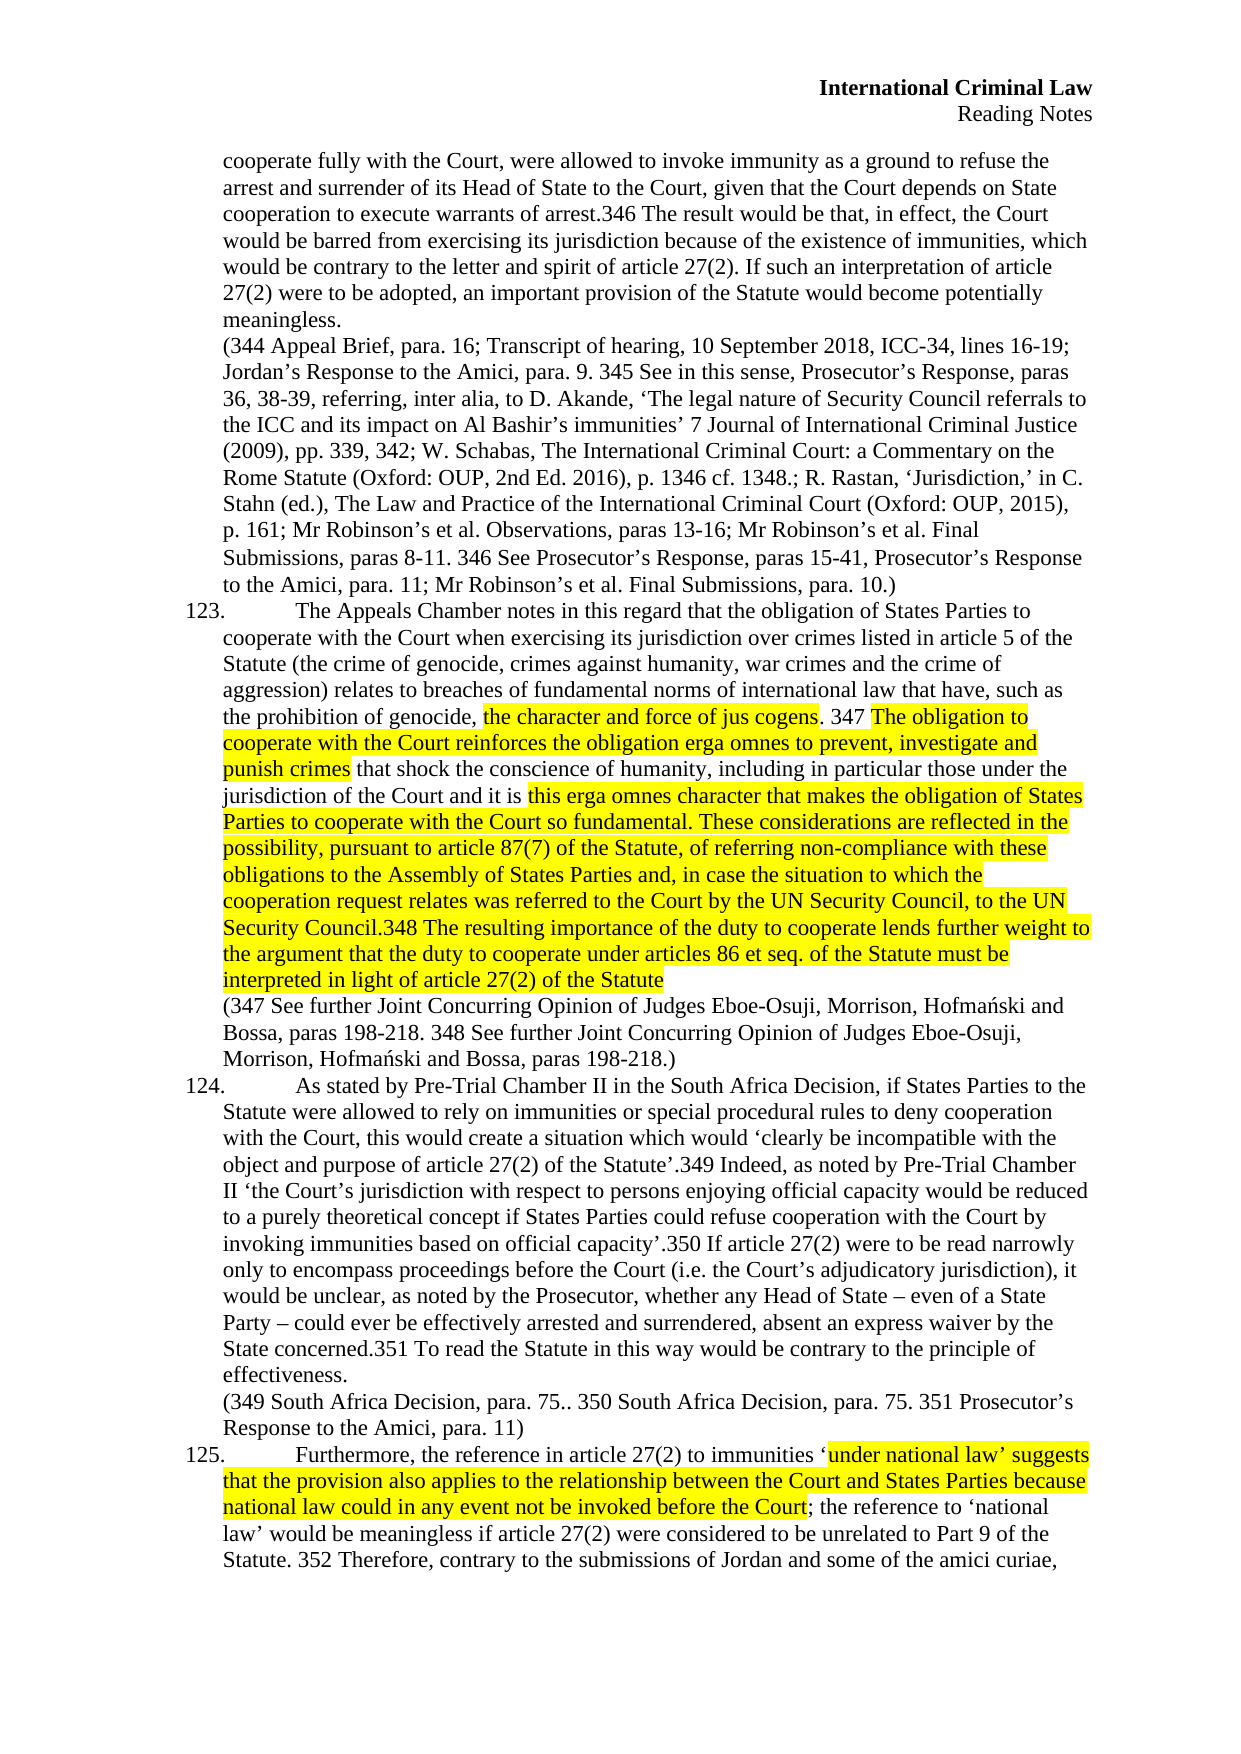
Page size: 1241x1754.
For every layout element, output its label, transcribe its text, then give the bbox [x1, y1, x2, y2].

list As stated by Pre-Trial Chamber II in the South Africa Decision, if States Parties to the Statute were allowed to rely on immunities or special procedural rules to deny cooperation with the Court, this would create a situation which would ‘clearly be incompatible with the object and purpose of article 27(2) of the Statute’.349 Indeed, as noted by Pre-Trial Chamber II ‘the Court’s jurisdiction with respect to persons enjoying official capacity would be reduced to a purely theoretical concept if States Parties could refuse cooperation with the Court by invoking immunities based on official capacity’.350 If article 27(2) were to be read narrowly only to encompass proceedings before the Court (i.e. the Court’s adjudicatory jurisdiction), it would be unclear, as noted by the Prosecutor, whether any Head of State – even of a State Party – could ever be effectively arrested and surrendered, absent an express waiver by the State concerned.351 To read the Statute in this way would be contrary to the principle of effectiveness. [185, 1072, 1093, 1388]
text (349 South Africa Decision, para. 75.. 350 South Africa Decision, para. 75. 351 Prosecutor’s Response to the Amici, para. 11) [223, 1388, 1093, 1441]
text (347 See further Joint Concurring Opinion of Judges Eboe-Osuji, Morrison, Hofmański and Bossa, paras 198-218. 348 See further Joint Concurring Opinion of Judges Eboe-Osuji, Morrison, Hofmański and Bossa, paras 198-218.) [223, 993, 1093, 1072]
text (344 Appeal Brief, para. 16; Transcript of hearing, 10 September 2018, ICC-34, lines 16-19; Jordan’s Response to the Amici, para. 9. 345 See in this sense, Prosecutor’s Response, paras 36, 38-39, referring, inter alia, to D. Akande, ‘The legal nature of Security Council referrals to the ICC and its impact on Al Bashir’s immunities’ 7 Journal of International Criminal Justice (2009), pp. 339, 342; W. Schabas, The International Criminal Court: a Commentary on the Rome Statute (Oxford: OUP, 2nd Ed. 2016), p. 1346 cf. 1348.; R. Rastan, ‘Jurisdiction,’ in C. Stahn (ed.), The Law and Practice of the International Criminal Court (Oxford: OUP, 2015), p. 161; Mr Robinson’s et al. Observations, paras 13-16; Mr Robinson’s et al. Final Submissions, paras 8-11. 346 See Prosecutor’s Response, paras 15-41, Prosecutor’s Response to the Amici, para. 11; Mr Robinson’s et al. Final Submissions, para. 10.) [223, 332, 1093, 597]
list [185, 148, 1093, 332]
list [185, 1441, 1093, 1572]
list The Appeals Chamber notes in this regard that the obligation of States Parties to cooperate with the Court when exercising its jurisdiction over crimes listed in article 5 of the Statute (the crime of genocide, crimes against humanity, war crimes and the crime of aggression) relates to breaches of fundamental norms of international law that have, such as the prohibition of genocide, the character and force of jus cogens. 347 The obligation to cooperate with the Court reinforces the obligation erga omnes to prevent, investigate and punish crimes that shock the conscience of humanity, including in particular those under the jurisdiction of the Court and it is this erga omnes character that makes the obligation of States Parties to cooperate with the Court so fundamental. These considerations are reflected in the possibility, pursuant to article 87(7) of the Statute, of referring non-compliance with these obligations to the Assembly of States Parties and, in case the situation to which the cooperation request relates was referred to the Court by the UN Security Council, to the UN Security Council.348 The resulting importance of the duty to cooperate lends further weight to the argument that the duty to cooperate under articles 86 et seq. of the Statute must be interpreted in light of article 27(2) of the Statute [185, 597, 1093, 993]
